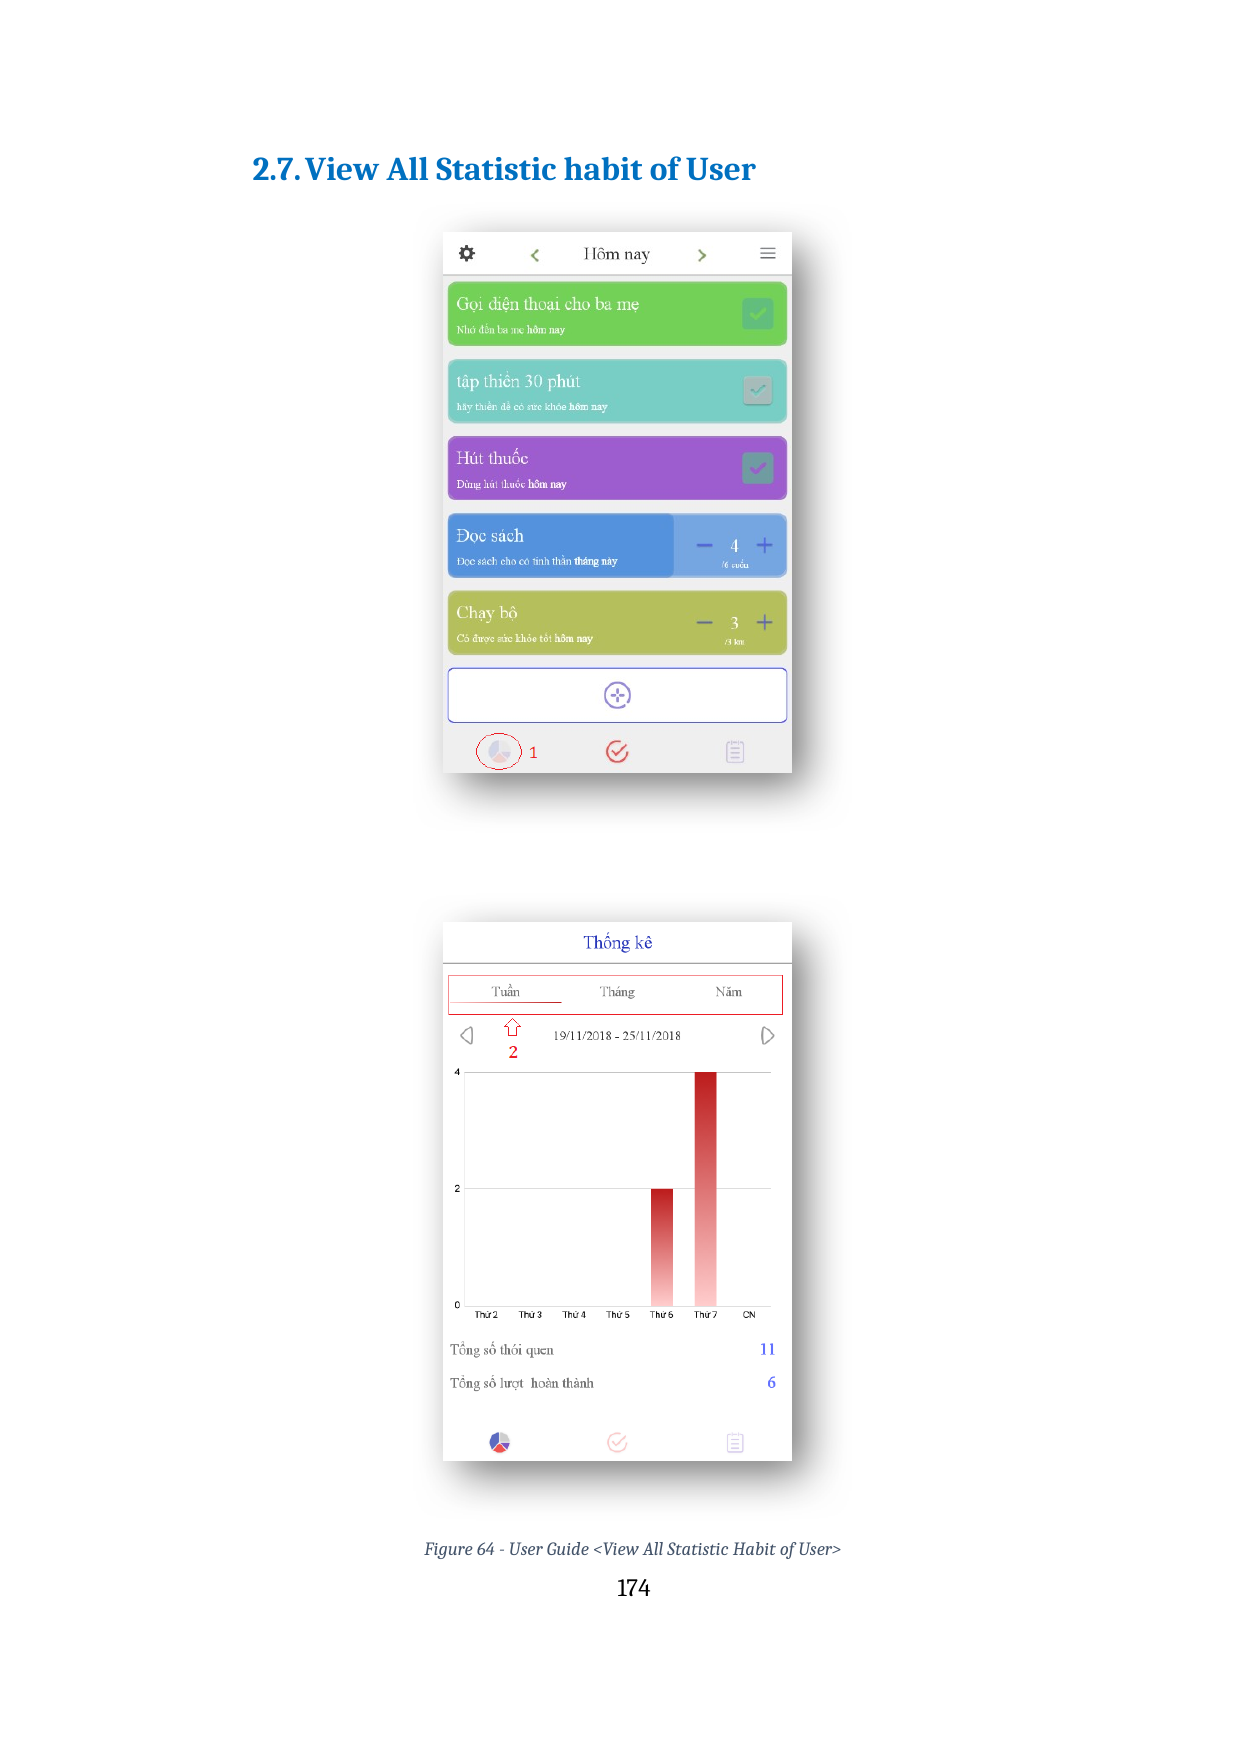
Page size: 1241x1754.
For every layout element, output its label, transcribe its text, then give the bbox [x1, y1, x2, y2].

list View All Statistic habit of User [252, 151, 1090, 189]
picture [443, 232, 792, 773]
picture [443, 922, 792, 1461]
